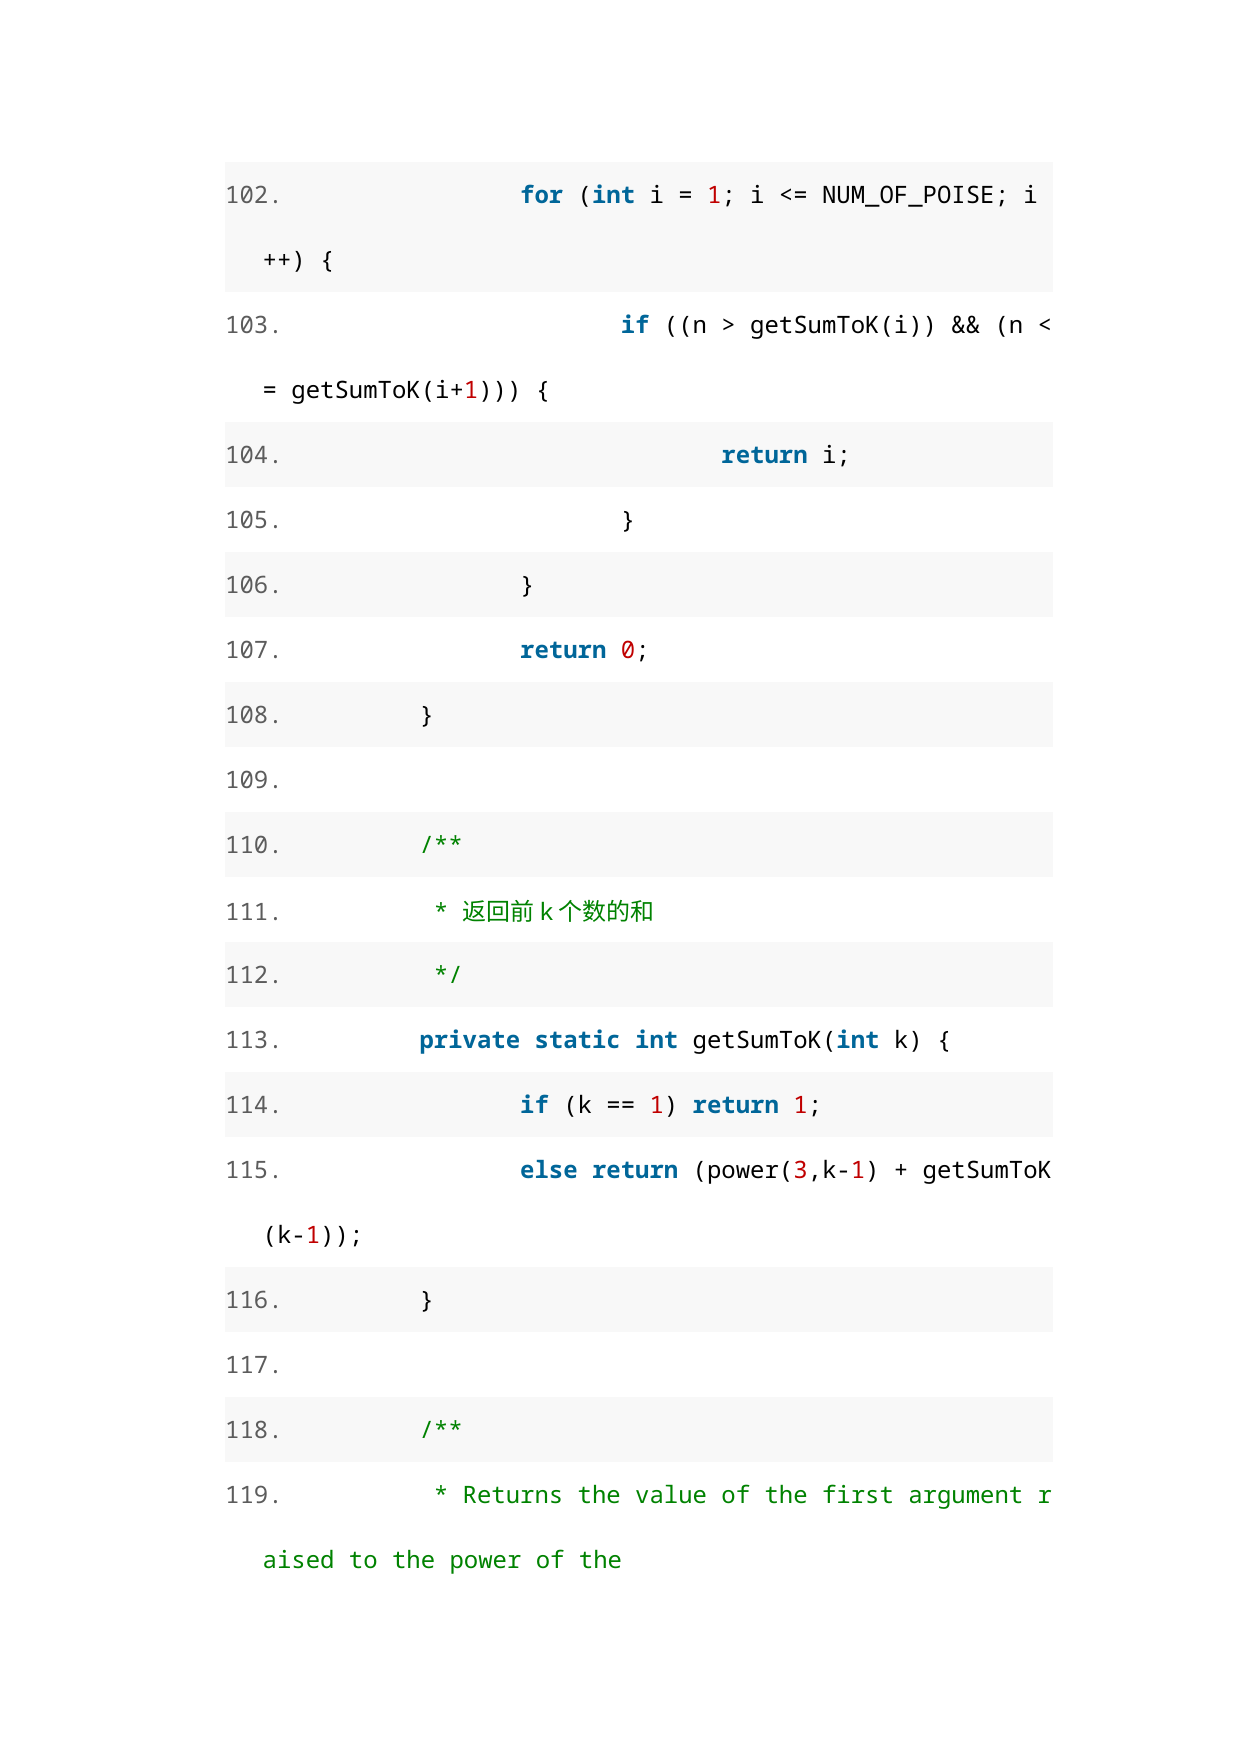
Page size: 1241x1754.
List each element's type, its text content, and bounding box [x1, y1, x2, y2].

list } [225, 682, 1053, 747]
list * Returns the value of the first argument raised to the power of the [225, 1462, 1053, 1592]
list private static int getSumToK(int k) { [225, 1007, 1053, 1072]
list } [225, 1267, 1053, 1332]
list return 0; [225, 617, 1053, 682]
list return i; [225, 422, 1053, 487]
list /** [225, 812, 1053, 877]
list /** [225, 1397, 1053, 1462]
list else return (power(3,k-1) + getSumToK(k-1)); [225, 1137, 1053, 1267]
list for (int i = 1; i <= NUM_OF_POISE; i ++) { [225, 162, 1053, 292]
list } [225, 487, 1053, 552]
list */ [225, 942, 1053, 1007]
list } [225, 552, 1053, 617]
list * 返回前k个数的和 [225, 877, 1053, 942]
list if (k == 1) return 1; [225, 1072, 1053, 1137]
list if ((n > getSumToK(i)) && (n <= getSumToK(i+1))) { [225, 292, 1053, 422]
